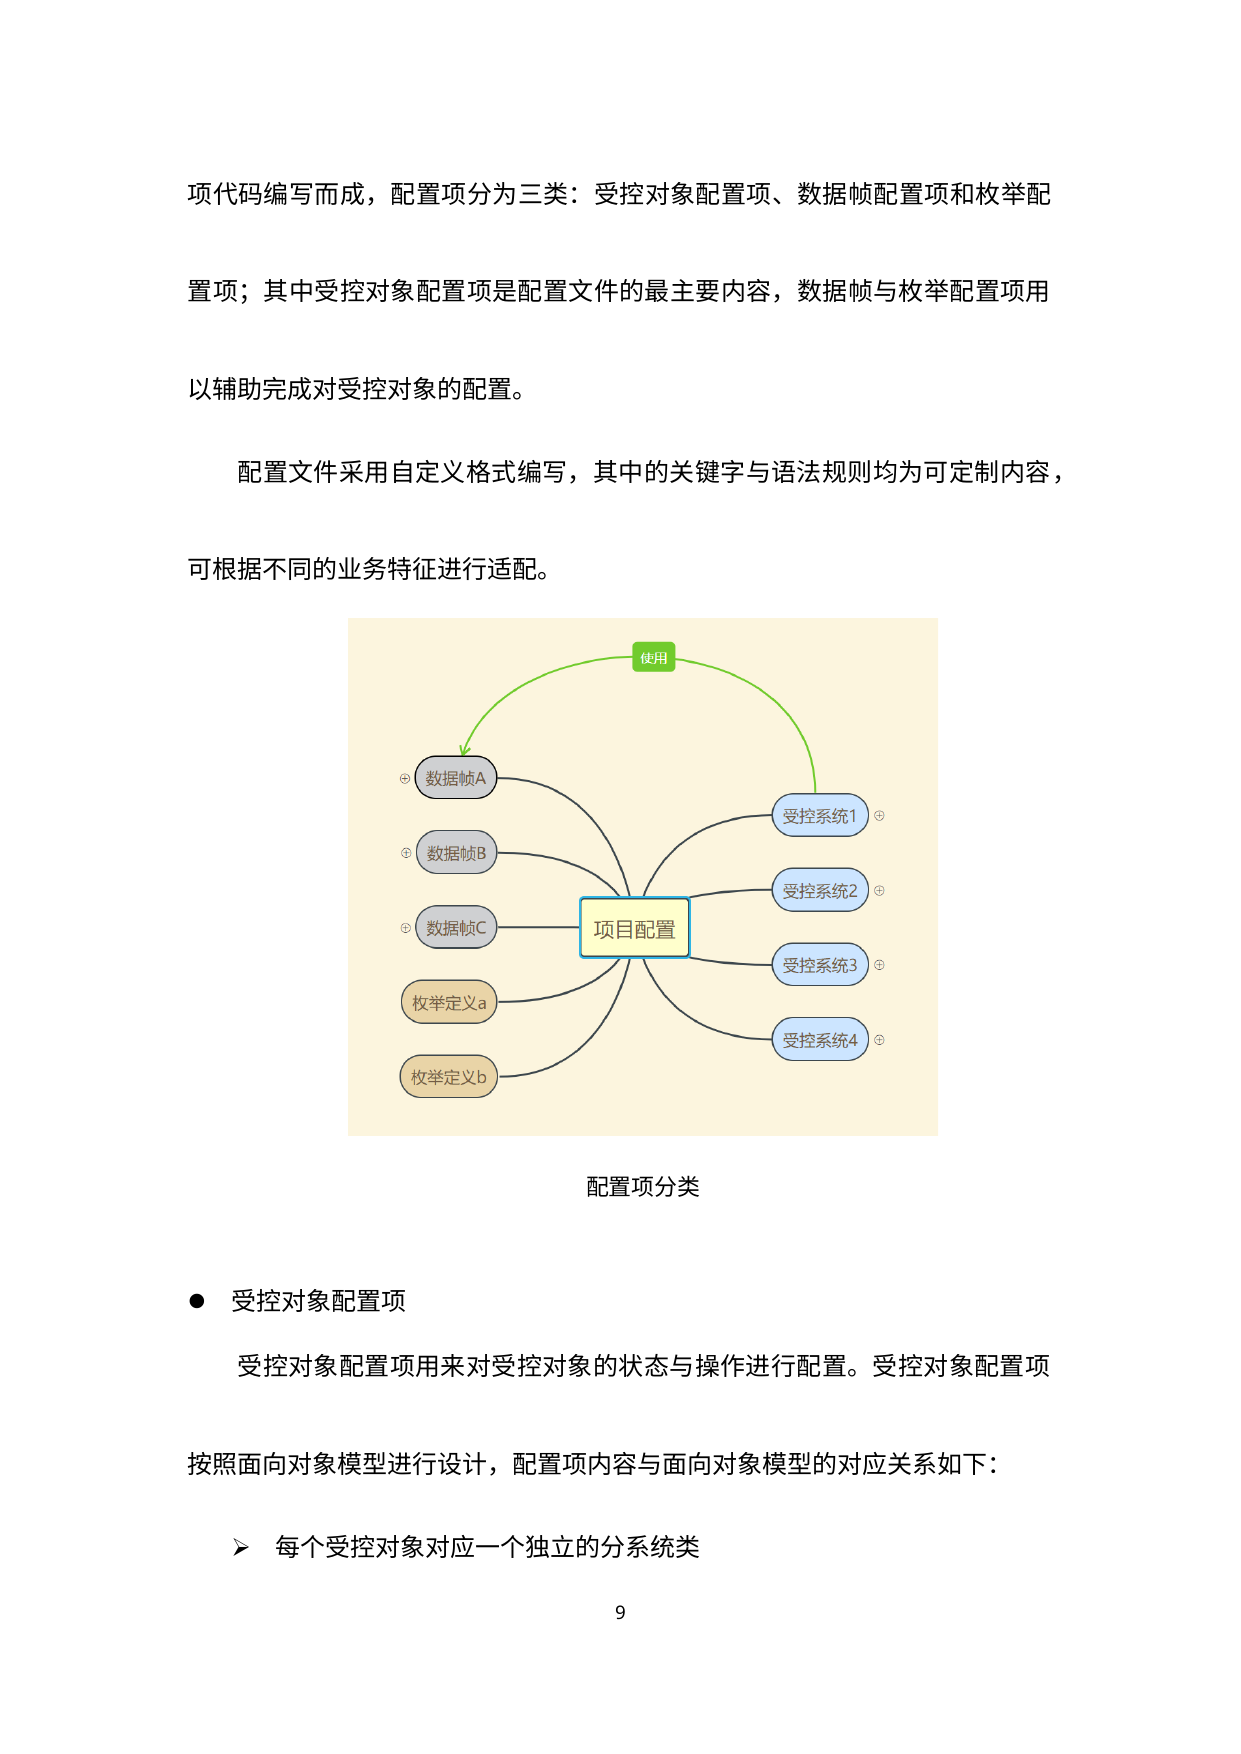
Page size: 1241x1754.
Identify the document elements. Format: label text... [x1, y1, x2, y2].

list 每个受控对象对应一个独立的分系统类 [231, 1513, 1053, 1578]
picture [348, 618, 939, 1136]
text 配置文件采用自定义格式编写，其中的关键字与语法规则均为可定制内容，可根据不同的业务特征进行适配。 [187, 438, 1053, 600]
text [187, 160, 1053, 420]
text 受控对象配置项用来对受控对象的状态与操作进行配置。受控对象配置项按照面向对象模型进行设计，配置项内容与面向对象模型的对应关系如下： [187, 1332, 1053, 1495]
list 受控对象配置项 [187, 1267, 1053, 1332]
text 配置项分类 [187, 1153, 1053, 1218]
